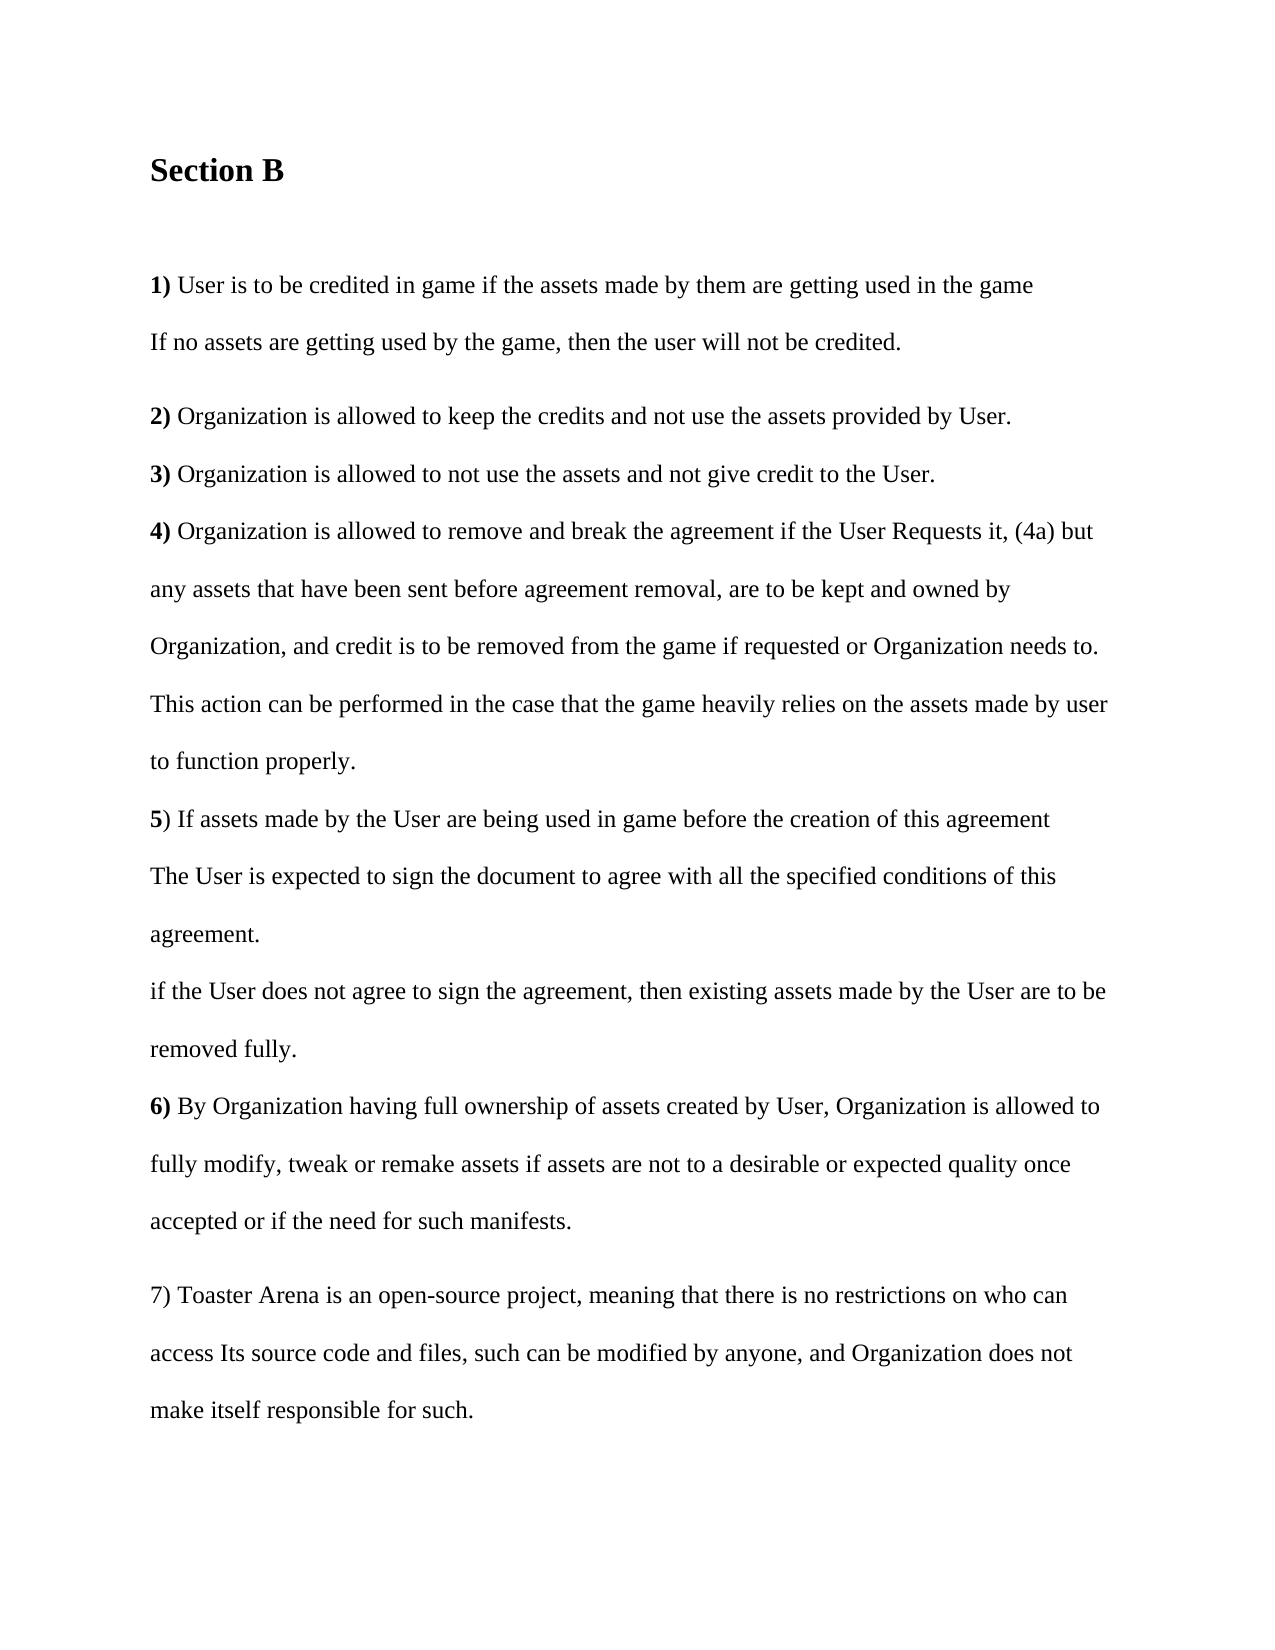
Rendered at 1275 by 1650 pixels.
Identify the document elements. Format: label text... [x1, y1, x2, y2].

text Section B 1) User is to be credited in game if the assets made by them are getting used in the game If no assets are getting used by the game, then the user will not be credited. [150, 150, 1125, 356]
text 7) Toaster Arena is an open-source project, meaning that there is no restrictions on who can access Its source code and files, such can be modified by anyone, and Organization does not make itself responsible for such. [150, 1281, 1125, 1424]
text 2) Organization is allowed to keep the credits and not use the assets provided by User. 3) Organization is allowed to not use the assets and not give credit to the User. 4) Organization is allowed to remove and break the agreement if the User Requests it, (4a) but any assets that have been sent before agreement removal, are to be kept and owned by Organization, and credit is to be removed from the game if requested or Organization needs to. This action can be performed in the case that the game heavily relies on the assets made by user to function properly. 5) If assets made by the User are being used in game before the creation of this agreement The User is expected to sign the document to agree with all the specified conditions of this agreement. if the User does not agree to sign the agreement, then existing assets made by the User are to be removed fully. 6) By Organization having full ownership of assets created by User, Organization is allowed to fully modify, tweak or remake assets if assets are not to a desirable or expected quality once accepted or if the need for such manifests. [150, 401, 1125, 1235]
